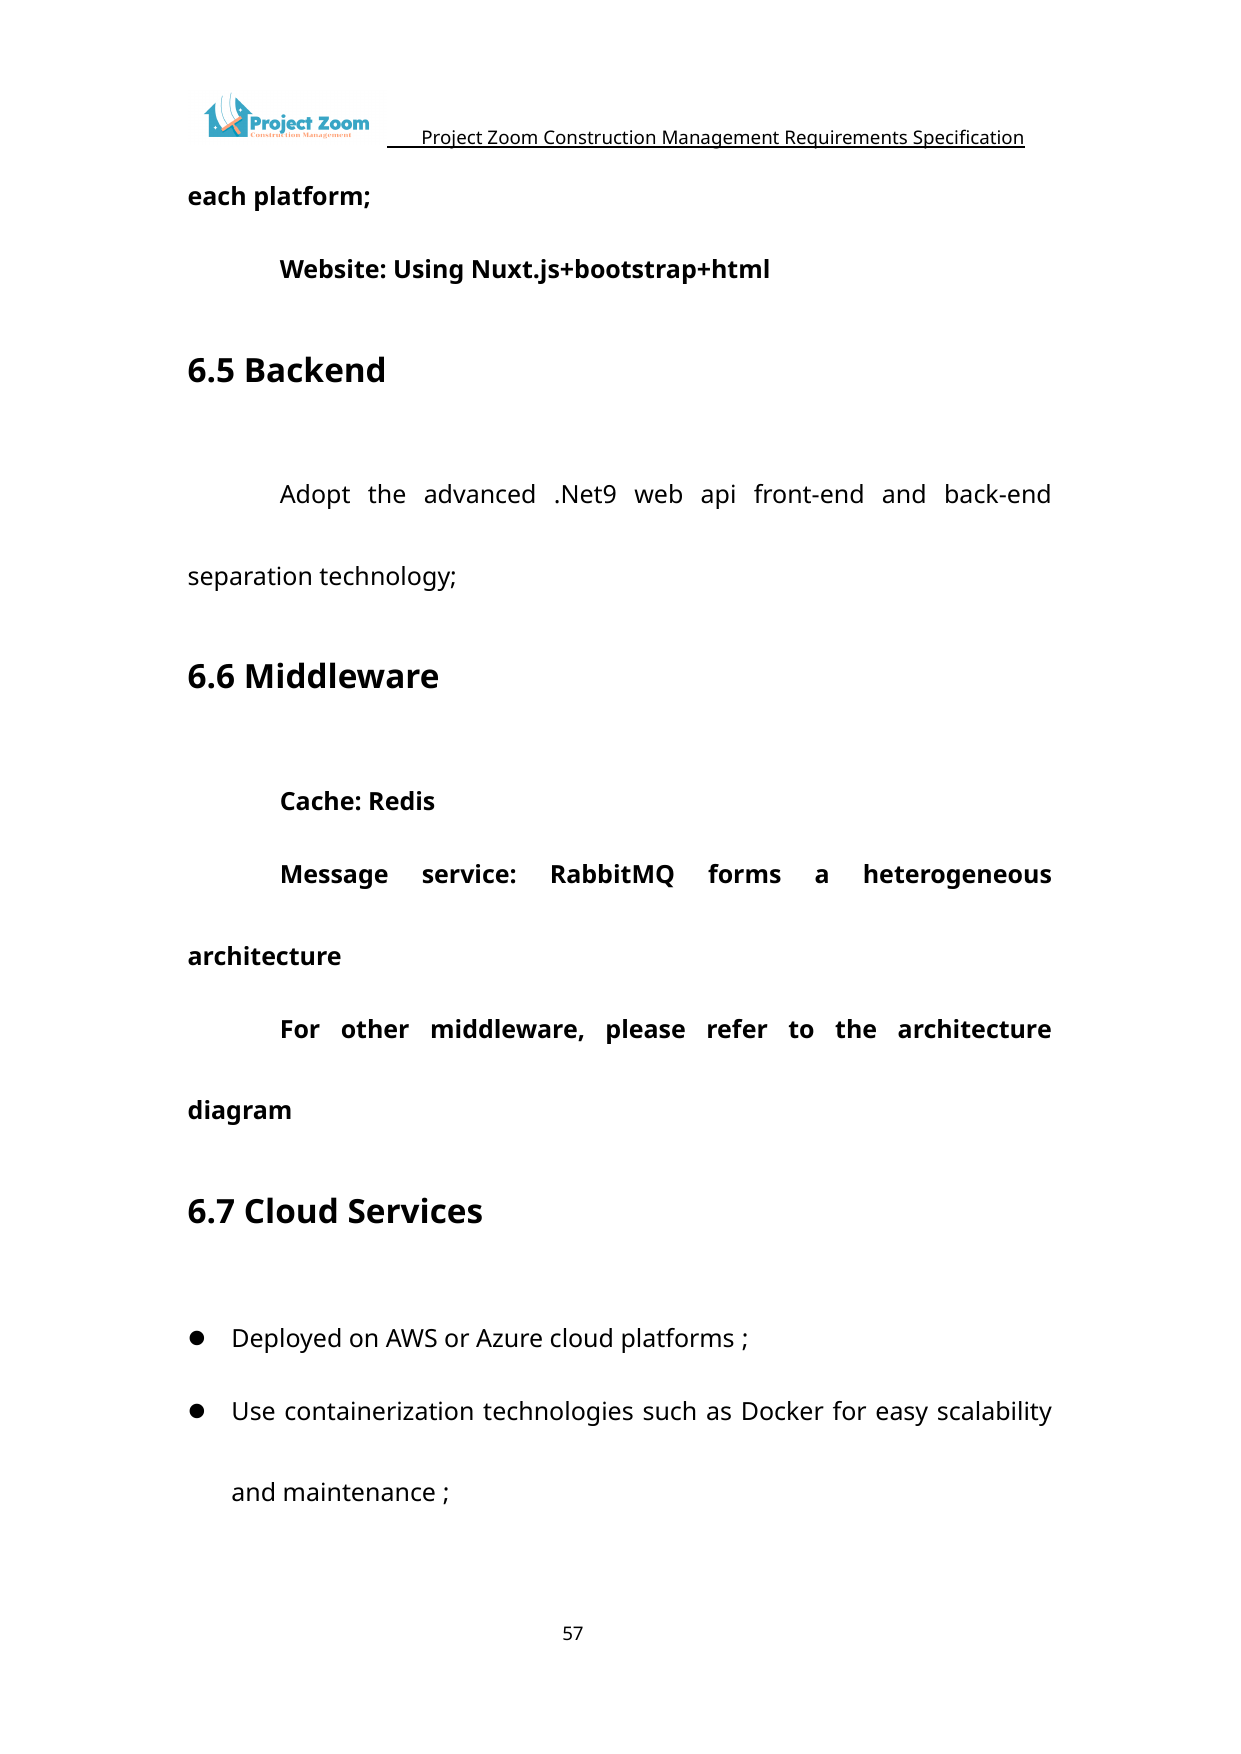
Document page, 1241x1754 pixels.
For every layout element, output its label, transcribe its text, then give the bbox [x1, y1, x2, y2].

text Cache: Redis [187, 768, 1053, 833]
text Message service: RabbitMQ forms a heterogeneous architecture [187, 842, 1053, 988]
subtitle 6.5 Backend [187, 337, 1053, 402]
picture [187, 90, 387, 145]
list Deployed on AWS or Azure cloud platforms ; [187, 1305, 1053, 1370]
text For other middleware, please refer to the architecture diagram [187, 996, 1053, 1142]
text Website: Using Nuxt.js+bootstrap+html [187, 236, 1053, 301]
subtitle 6.7 Cloud Services [187, 1178, 1053, 1243]
subtitle 6.6 Middleware [187, 643, 1053, 708]
text iOS/Android/Tablet: Developed with Flutter and adapted to each platform; [187, 163, 1053, 228]
list Use containerization technologies such as Docker for easy scalability and maintenance ; [187, 1378, 1053, 1524]
text Adopt the advanced .Net9 web api front-end and back-end separation technology; [187, 462, 1053, 608]
